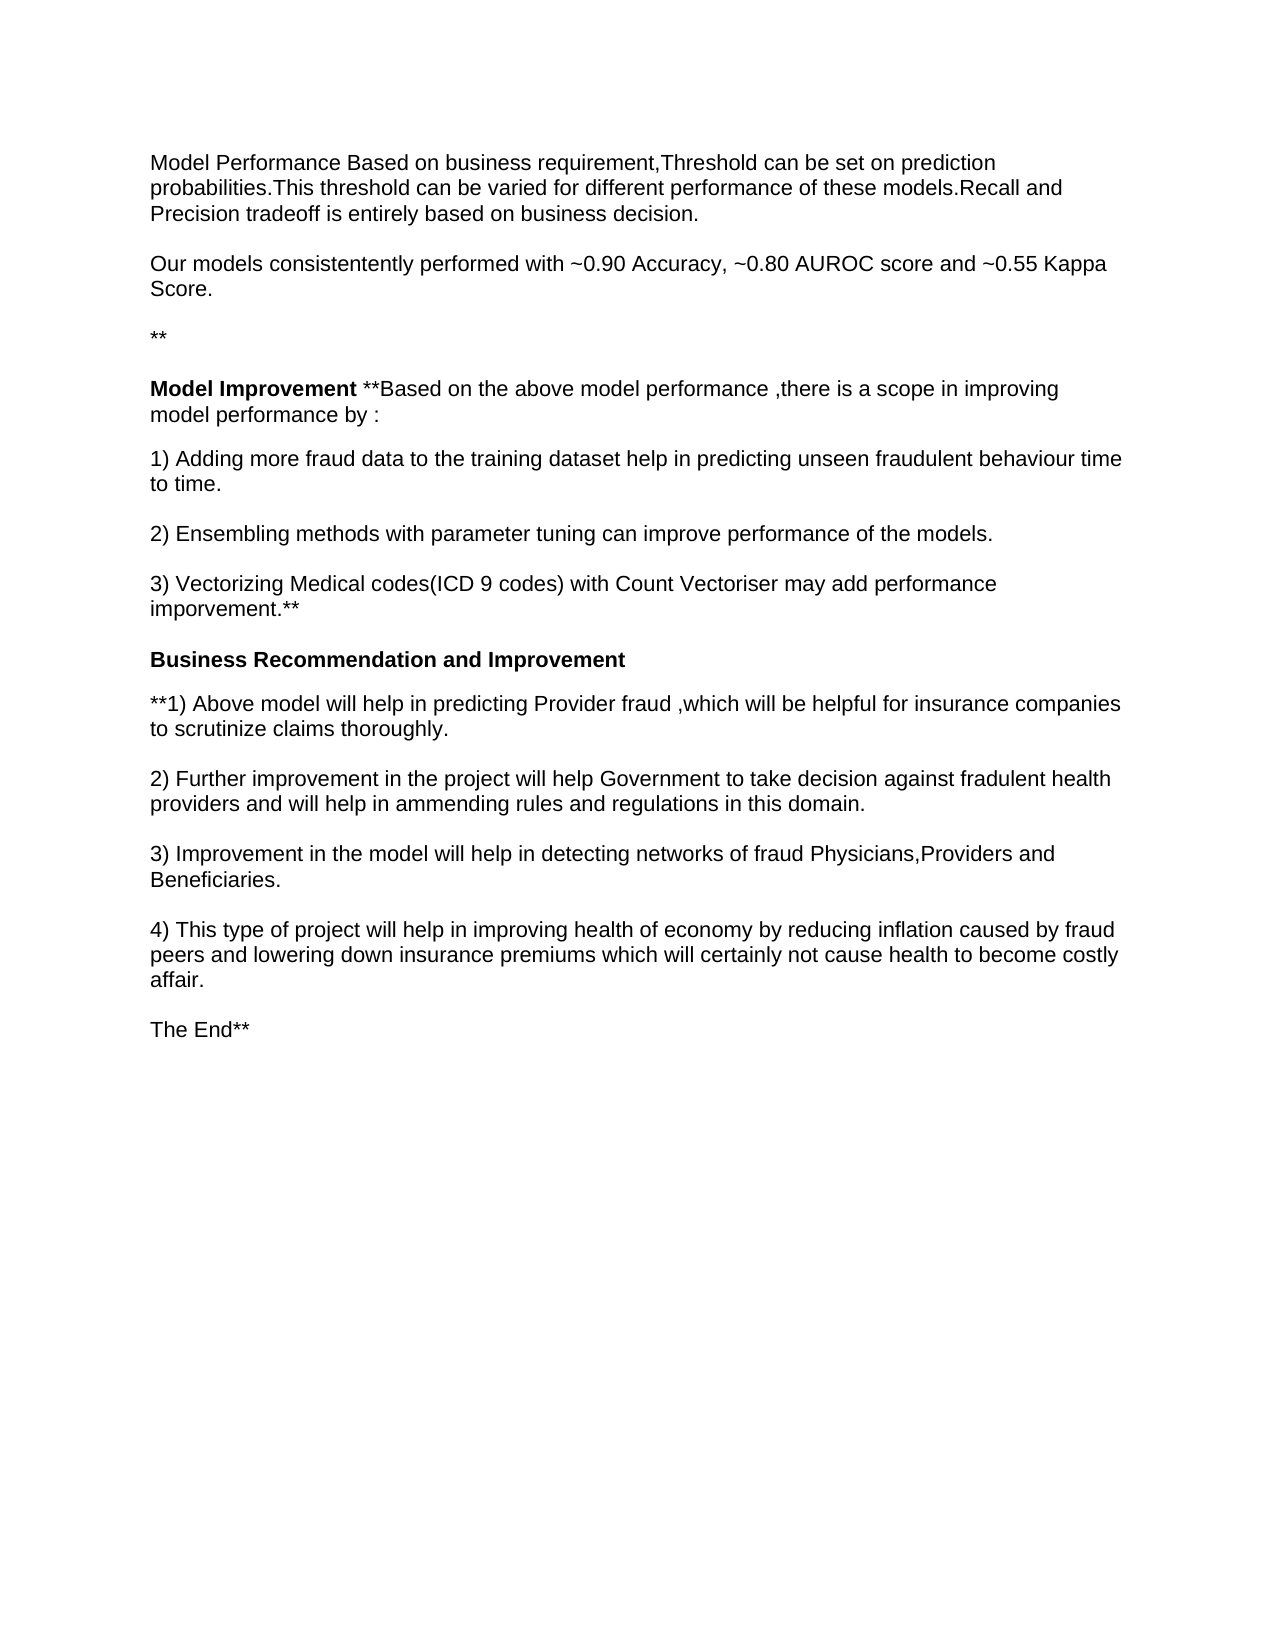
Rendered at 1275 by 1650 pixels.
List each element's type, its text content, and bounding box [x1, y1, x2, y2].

text The End** [150, 1017, 1125, 1042]
text **1) Above model will help in predicting Provider fraud ,which will be helpful for insurance companies to scrutinize claims thoroughly. [150, 690, 1125, 741]
text Model Performance Based on business requirement,Threshold can be set on prediction probabilities.This threshold can be varied for different performance of these models.Recall and Precision tradeoff is entirely based on business decision. [150, 150, 1125, 226]
text 3) Vectorizing Medical codes(ICD 9 codes) with Count Vectoriser may add performance imporvement.** [150, 571, 1125, 621]
text Our models consistentently performed with ~0.90 Accuracy, ~0.80 AUROC score and ~0.55 Kappa Score. [150, 251, 1125, 301]
text 4) This type of project will help in improving health of economy by reducing inflation caused by fraud peers and lowering down insurance premiums which will certainly not cause health to become costly affair. [150, 917, 1125, 992]
text 2) Ensembling methods with parameter tuning can improve performance of the models. [150, 521, 1125, 546]
text ** [150, 326, 1125, 351]
text Business Recommendation and Improvement [150, 646, 1125, 672]
text 2) Further improvement in the project will help Government to take decision against fradulent health providers and will help in ammending rules and regulations in this domain. [150, 766, 1125, 816]
text 3) Improvement in the model will help in detecting networks of fraud Physicians,Providers and Beneficiaries. [150, 841, 1125, 892]
text Model Improvement **Based on the above model performance ,there is a scope in improving model performance by : [150, 376, 1125, 427]
text 1) Adding more fraud data to the training dataset help in predicting unseen fraudulent behaviour time to time. [150, 445, 1125, 496]
